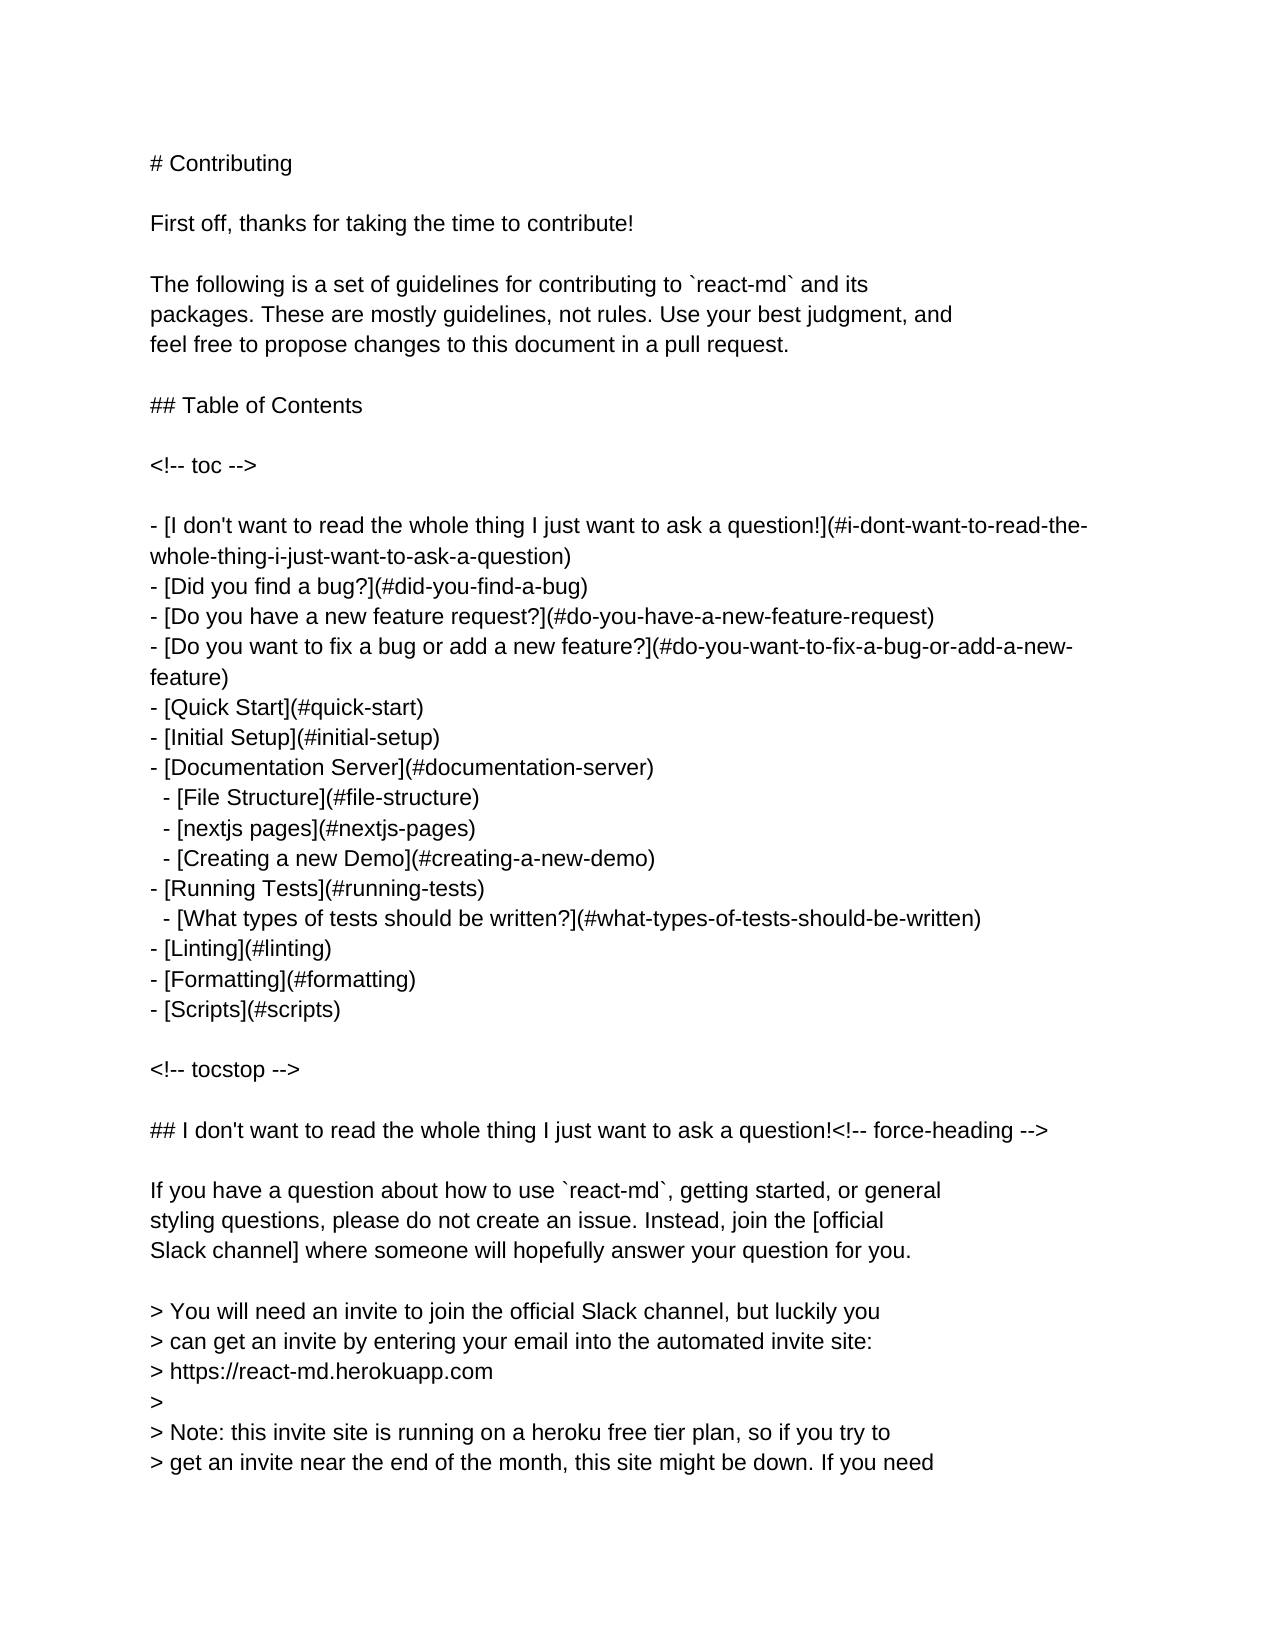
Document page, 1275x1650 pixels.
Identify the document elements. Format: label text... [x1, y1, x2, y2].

text > can get an invite by entering your email into the automated invite site: [150, 1328, 1125, 1354]
text - [Formatting](#formatting) [150, 966, 1125, 992]
text - [What types of tests should be written?](#what-types-of-tests-should-be-written) [150, 905, 1125, 932]
text > You will need an invite to join the official Slack channel, but luckily you [150, 1298, 1125, 1324]
text styling questions, please do not create an issue. Instead, join the [official [150, 1207, 1125, 1234]
text <!-- tocstop --> [150, 1056, 1125, 1083]
text - [nextjs pages](#nextjs-pages) [150, 814, 1125, 841]
text feel free to propose changes to this document in a pull request. [150, 331, 1125, 358]
text - [I don't want to read the whole thing I just want to ask a question!](#i-dont-want-to-read-the-whole-thing-i-just-want-to-ask-a-question) [150, 512, 1125, 569]
text - [Do you want to fix a bug or add a new feature?](#do-you-want-to-fix-a-bug-or-add-a-new-feature) [150, 633, 1125, 690]
text First off, thanks for taking the time to contribute! [150, 210, 1125, 237]
text - [Did you find a bug?](#did-you-find-a-bug) [150, 573, 1125, 599]
text - [File Structure](#file-structure) [150, 784, 1125, 811]
text The following is a set of guidelines for contributing to `react-md` and its [150, 271, 1125, 297]
text - [Creating a new Demo](#creating-a-new-demo) [150, 845, 1125, 871]
text If you have a question about how to use `react-md`, getting started, or general [150, 1177, 1125, 1203]
text - [Initial Setup](#initial-setup) [150, 724, 1125, 750]
text - [Quick Start](#quick-start) [150, 694, 1125, 720]
text # Contributing [150, 150, 1125, 176]
text <!-- toc --> [150, 452, 1125, 478]
text - [Linting](#linting) [150, 935, 1125, 962]
text ## I don't want to read the whole thing I just want to ask a question!<!-- force-heading --> [150, 1117, 1125, 1143]
text Slack channel] where someone will hopefully answer your question for you. [150, 1237, 1125, 1264]
text - [Scripts](#scripts) [150, 996, 1125, 1022]
text > Note: this invite site is running on a heroku free tier plan, so if you try to [150, 1419, 1125, 1445]
text > https://react-md.herokuapp.com [150, 1358, 1125, 1385]
text ## Table of Contents [150, 392, 1125, 418]
text > get an invite near the end of the month, this site might be down. If you need [150, 1449, 1125, 1475]
text - [Running Tests](#running-tests) [150, 875, 1125, 901]
text packages. These are mostly guidelines, not rules. Use your best judgment, and [150, 301, 1125, 327]
text - [Do you have a new feature request?](#do-you-have-a-new-feature-request) [150, 603, 1125, 629]
text > [150, 1388, 1125, 1415]
text - [Documentation Server](#documentation-server) [150, 754, 1125, 781]
